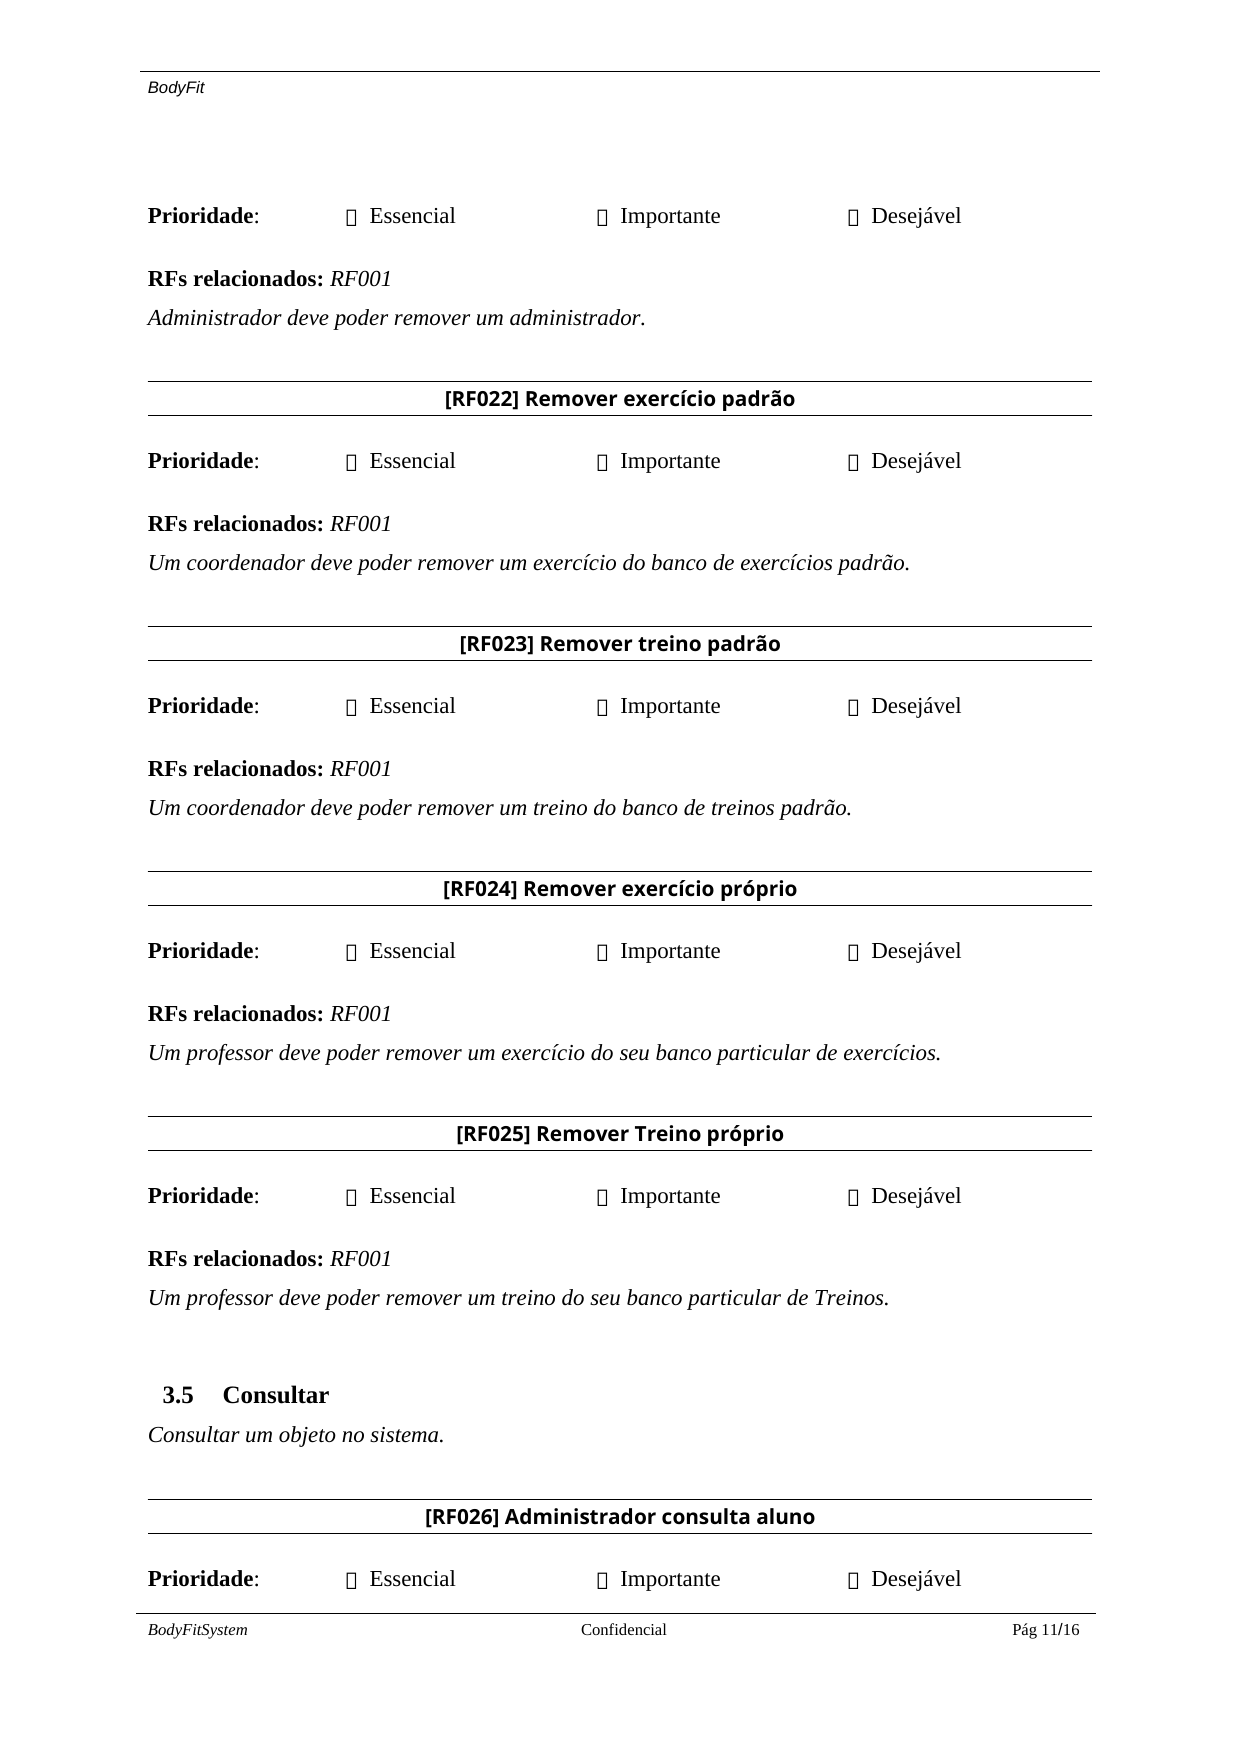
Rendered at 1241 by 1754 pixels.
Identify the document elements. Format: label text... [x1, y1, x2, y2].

table_header Essencial [369, 912, 576, 993]
table_header Importante [620, 1540, 827, 1596]
table_header Prioridade: [136, 1157, 325, 1238]
text Consultar um objeto no sistema. [148, 1421, 1092, 1448]
table_header Prioridade: [136, 667, 325, 748]
text Um professor deve poder remover um treino do seu banco particular de Treinos. [148, 1283, 1092, 1310]
table_header  [325, 1157, 369, 1238]
text [RF024] Remover exercício próprio [148, 872, 1092, 905]
text RFs relacionados: RF001 [148, 510, 1092, 536]
table_header  [576, 177, 620, 258]
text [RF022] Remover exercício padrão [148, 382, 1092, 415]
table_header  [325, 667, 369, 748]
text RFs relacionados: RF001 [148, 265, 1092, 291]
subtitle Consultar [162, 1380, 1092, 1409]
text RFs relacionados: RF001 [148, 1245, 1092, 1271]
table_header Essencial [369, 1540, 576, 1596]
table_header Desejável [871, 1157, 1015, 1238]
table_header Importante [620, 422, 827, 503]
table_header  [325, 912, 369, 993]
table_header  [325, 422, 369, 503]
text Um coordenador deve poder remover um treino do banco de treinos padrão. [148, 793, 1092, 820]
table_header  [576, 1157, 620, 1238]
table_header  [325, 177, 369, 258]
table_header  [827, 422, 871, 503]
text RFs relacionados: RF001 [148, 1000, 1092, 1026]
table_header Essencial [369, 667, 576, 748]
table_header  [576, 912, 620, 993]
table_header Prioridade: [136, 1540, 325, 1596]
table_header  [576, 667, 620, 748]
table_header  [827, 667, 871, 748]
table_header Prioridade: [136, 912, 325, 993]
table_header Essencial [369, 422, 576, 503]
table_header Desejável [871, 422, 1015, 503]
table_header Essencial [369, 1157, 576, 1238]
text Administrador deve poder remover um administrador. [148, 303, 1092, 330]
table_header Importante [620, 177, 827, 258]
text [RF026] Administrador consulta aluno [148, 1500, 1092, 1533]
text Um professor deve poder remover um exercício do seu banco particular de exercícios. [148, 1038, 1092, 1065]
table_header  [827, 912, 871, 993]
table_header Prioridade: [136, 422, 325, 503]
table_header Essencial [369, 177, 576, 258]
table_header Importante [620, 667, 827, 748]
table_header Importante [620, 1157, 827, 1238]
table_header Prioridade: [136, 177, 325, 258]
table_header Desejável [871, 667, 1015, 748]
table_header Importante [620, 912, 827, 993]
text Um coordenador deve poder remover um exercício do banco de exercícios padrão. [148, 548, 1092, 575]
table_header Desejável [871, 1540, 1015, 1596]
table_header  [827, 1540, 871, 1596]
table_header  [325, 1540, 369, 1596]
text [RF023] Remover treino padrão [148, 627, 1092, 660]
table_header  [827, 1157, 871, 1238]
text RFs relacionados: RF001 [148, 755, 1092, 781]
table_header  [827, 177, 871, 258]
table_header Desejável [871, 177, 1015, 258]
table_header Desejável [871, 912, 1015, 993]
table_header  [576, 1540, 620, 1596]
table_header  [576, 422, 620, 503]
text [RF025] Remover Treino próprio [148, 1117, 1092, 1150]
